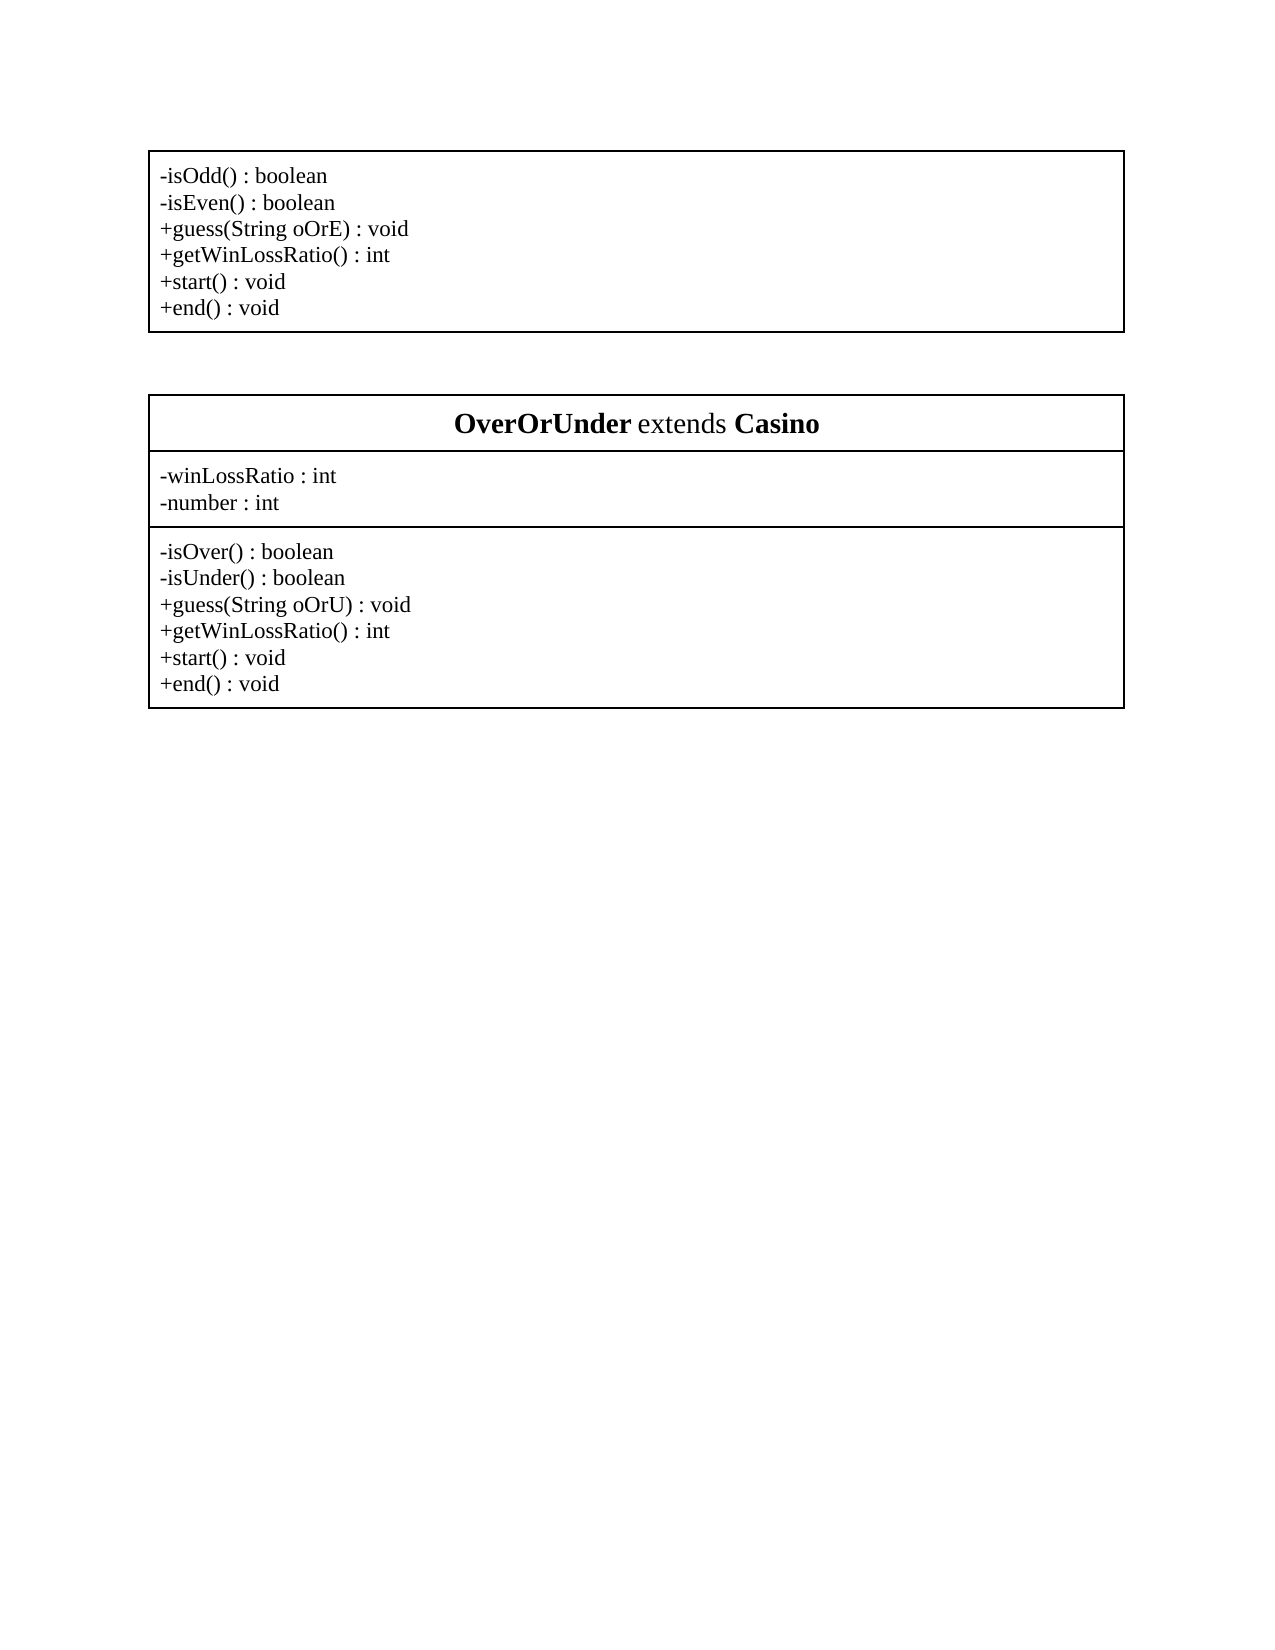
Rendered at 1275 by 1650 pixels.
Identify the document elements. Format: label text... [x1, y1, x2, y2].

table_cell -isOdd() : boolean -isEven() : boolean +guess(String oOrE) : void +getWinLossRatio() : int +start() : void +end() : void [150, 152, 1123, 331]
table_header OverOrUnder extends Casino [150, 396, 1123, 450]
table_cell -winLossRatio : int -number : int [150, 452, 1123, 526]
table_cell -isOver() : boolean -isUnder() : boolean +guess(String oOrU) : void +getWinLossRatio() : int +start() : void +end() : void [150, 528, 1123, 707]
